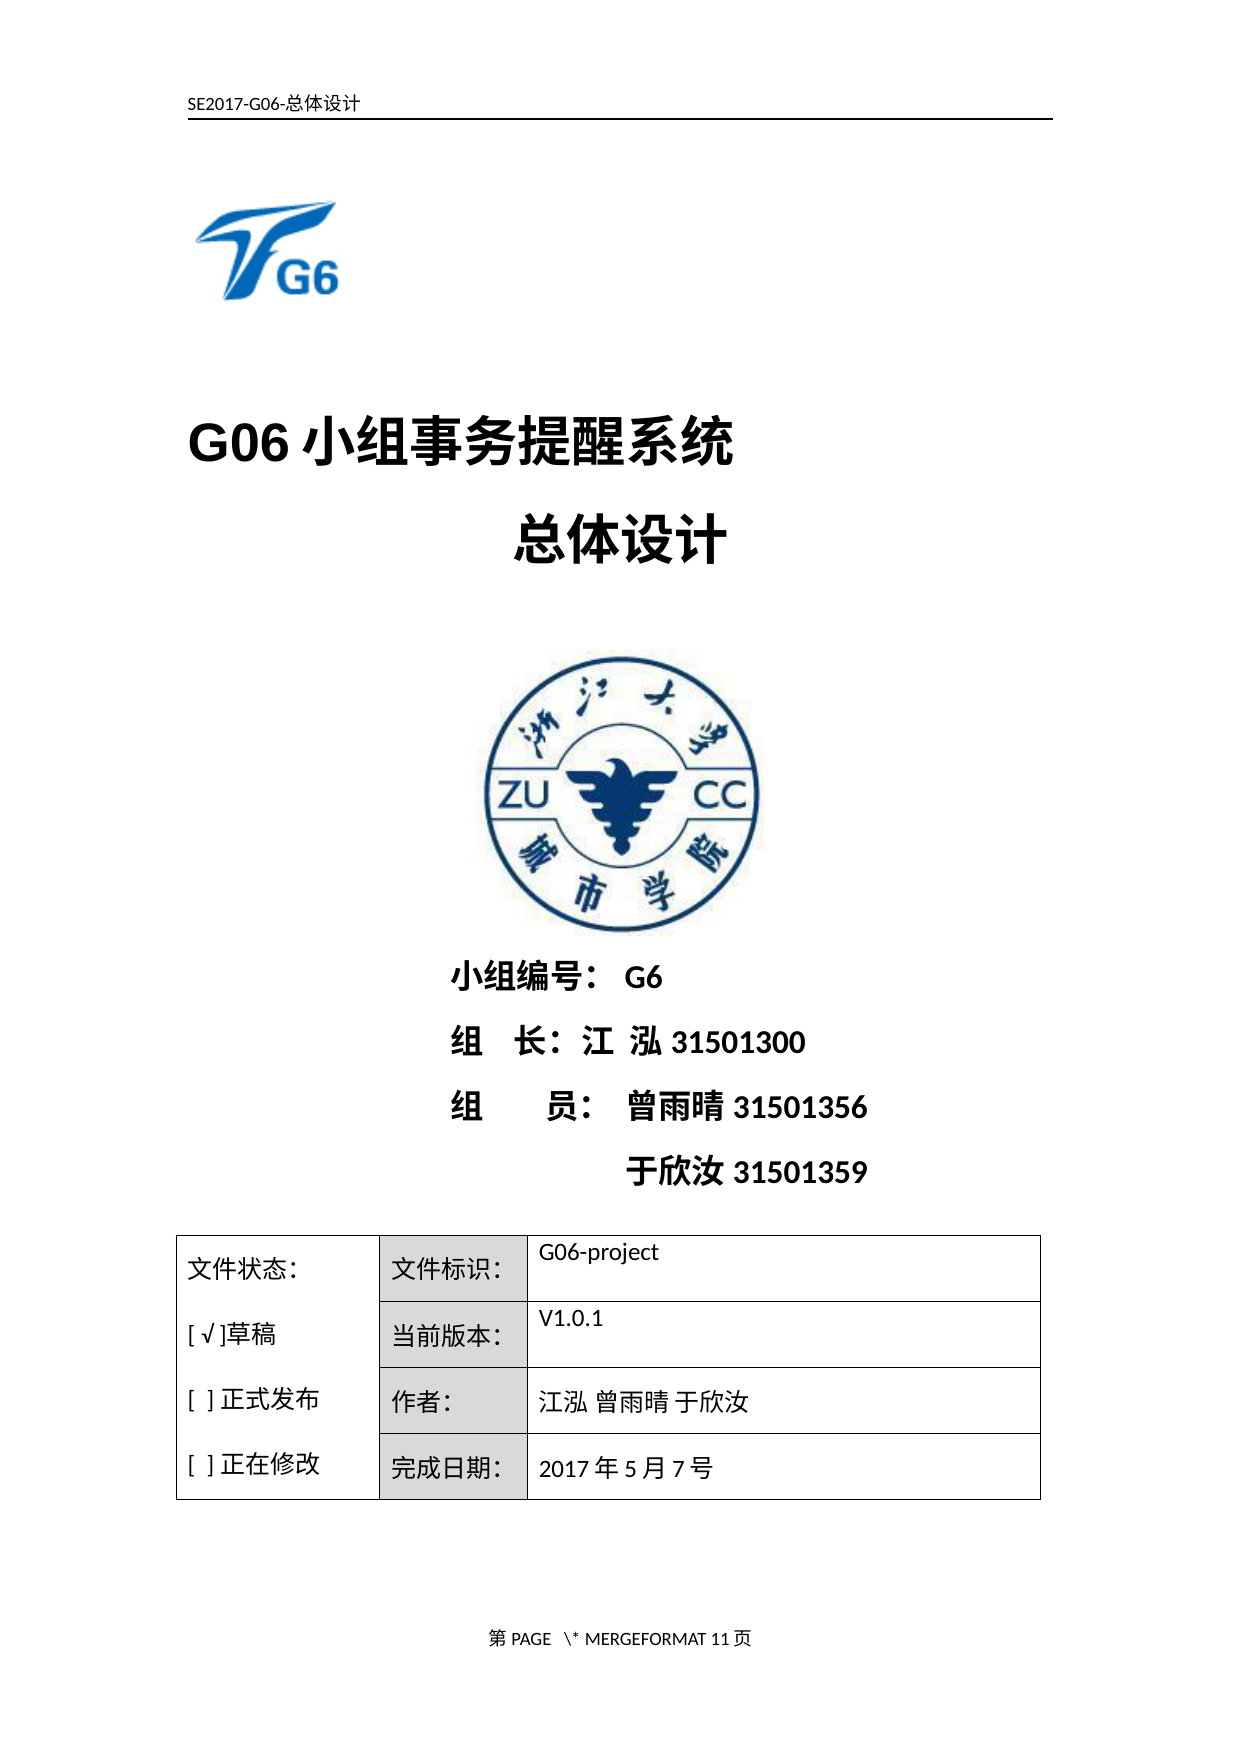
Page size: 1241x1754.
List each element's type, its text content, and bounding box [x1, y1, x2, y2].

text 于欣汝 31501359 [581, 1137, 1053, 1202]
picture [475, 649, 765, 936]
table_cell V1.0.1 [528, 1302, 1040, 1367]
text G06小组事务提醒系统 [187, 389, 1053, 487]
text 总体设计 [187, 487, 1053, 584]
table_cell 江泓 曾雨晴 于欣汝 [528, 1368, 1040, 1433]
text 小组编号： G6 [406, 942, 1053, 1007]
table_cell 当前版本： [380, 1302, 527, 1367]
table_header 文件标识： [380, 1236, 527, 1301]
table_header 文件状态： [ √ ]草稿 [ ] 正式发布 [ ] 正在修改 [177, 1236, 379, 1499]
table_cell 作者： [380, 1368, 527, 1433]
table_header G06-project [528, 1236, 1040, 1301]
table_cell 2017年5月7号 [528, 1434, 1040, 1499]
text 组 长： 江 泓 31501300 [362, 1007, 1053, 1072]
text 组 员： 曾雨晴 31501356 [187, 1072, 1053, 1137]
picture [187, 194, 345, 307]
table_cell 完成日期： [380, 1434, 527, 1499]
